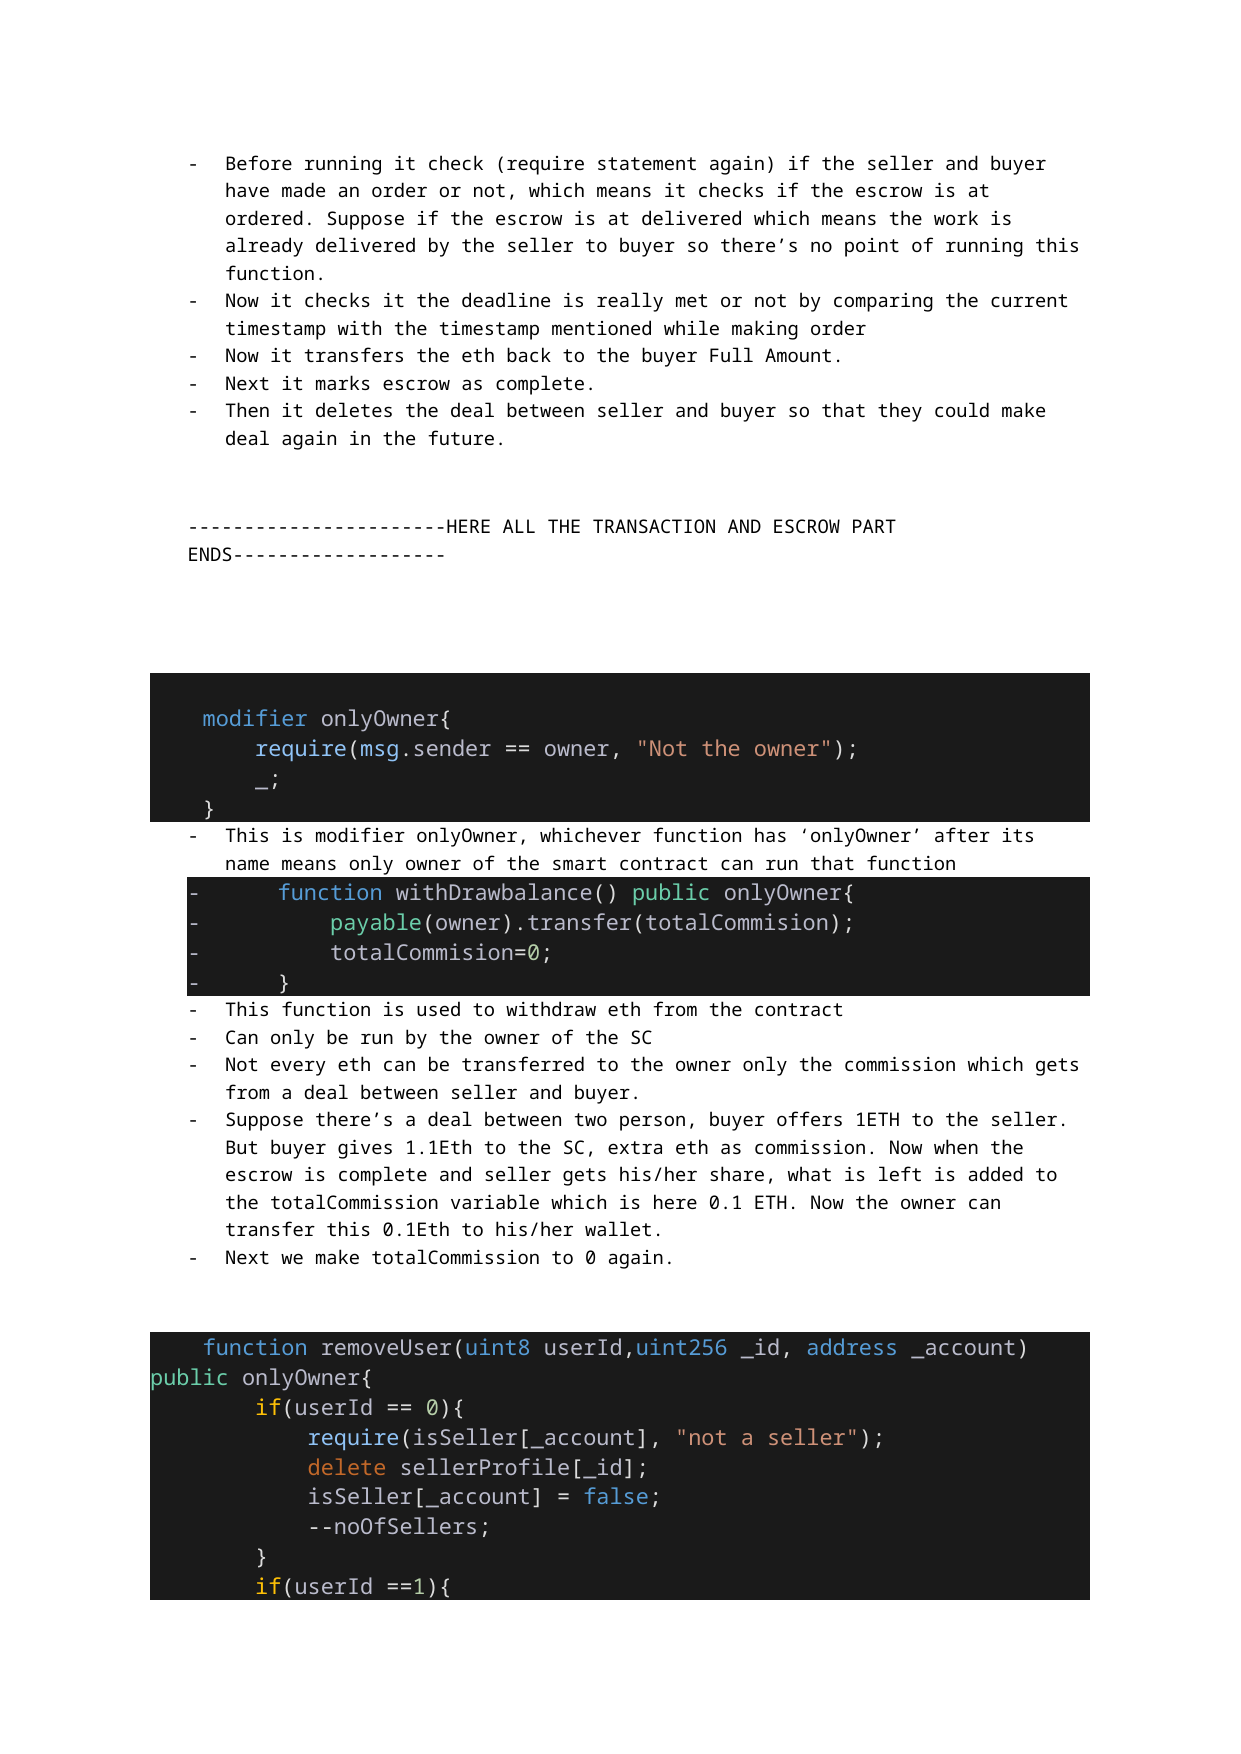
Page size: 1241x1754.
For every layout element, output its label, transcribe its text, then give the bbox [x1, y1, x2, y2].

text } [150, 1541, 1090, 1571]
text -----------------------HERE ALL THE TRANSACTION AND ESCROW PART ENDS------------------- [187, 513, 1090, 566]
list This function is used to withdraw eth from the contract [187, 996, 1090, 1022]
text function removeUser(uint8 userId,uint256 _id, address _account) public onlyOwner{ [150, 1332, 1090, 1392]
list Can only be run by the owner of the SC [187, 1024, 1090, 1049]
text delete sellerProfile[_id]; [150, 1451, 1090, 1481]
text } [150, 792, 1090, 822]
list } [187, 967, 1090, 996]
text --noOfSellers; [150, 1511, 1090, 1541]
text _; [150, 763, 1090, 792]
list Then it deletes the deal between seller and buyer so that they could make deal again in the future. [187, 397, 1090, 451]
list Not every eth can be transferred to the owner only the commission which gets from a deal between seller and buyer. [187, 1051, 1090, 1104]
text if(userId == 0){ [150, 1392, 1090, 1422]
list Now it checks it the deadline is really met or not by comparing the current timestamp with the timestamp mentioned while making order [187, 287, 1090, 341]
list Suppose there’s a deal between two person, buyer offers 1ETH to the seller. But buyer gives 1.1Eth to the SC, extra eth as commission. Now when the escrow is complete and seller gets his/her share, what is left is added to the totalCommission variable which is here 0.1 ETH. Now the owner can transfer this 0.1Eth to his/her wallet. [187, 1106, 1090, 1242]
list Before running it check (require statement again) if the seller and buyer have made an order or not, which means it checks if the escrow is at ordered. Suppose if the escrow is at delivered which means the work is already delivered by the seller to buyer so there’s no point of running this function. [187, 150, 1090, 286]
list Next we make totalCommission to 0 again. [187, 1244, 1090, 1269]
text if(userId ==1){ [150, 1571, 1090, 1600]
text require(isSeller[_account], "not a seller"); [150, 1422, 1090, 1451]
text require(msg.sender == owner, "Not the owner"); [150, 733, 1090, 763]
text modifier onlyOwner{ [150, 703, 1090, 733]
list function withDrawbalance() public onlyOwner{ [187, 877, 1090, 907]
text isSeller[_account] = false; [150, 1481, 1090, 1511]
list This is modifier onlyOwner, whichever function has ‘onlyOwner’ after its name means only owner of the smart contract can run that function [187, 822, 1090, 875]
list Next it marks escrow as complete. [187, 370, 1090, 396]
list totalCommision=0; [187, 937, 1090, 967]
list payable(owner).transfer(totalCommision); [187, 907, 1090, 937]
list Now it transfers the eth back to the buyer Full Amount. [187, 342, 1090, 368]
